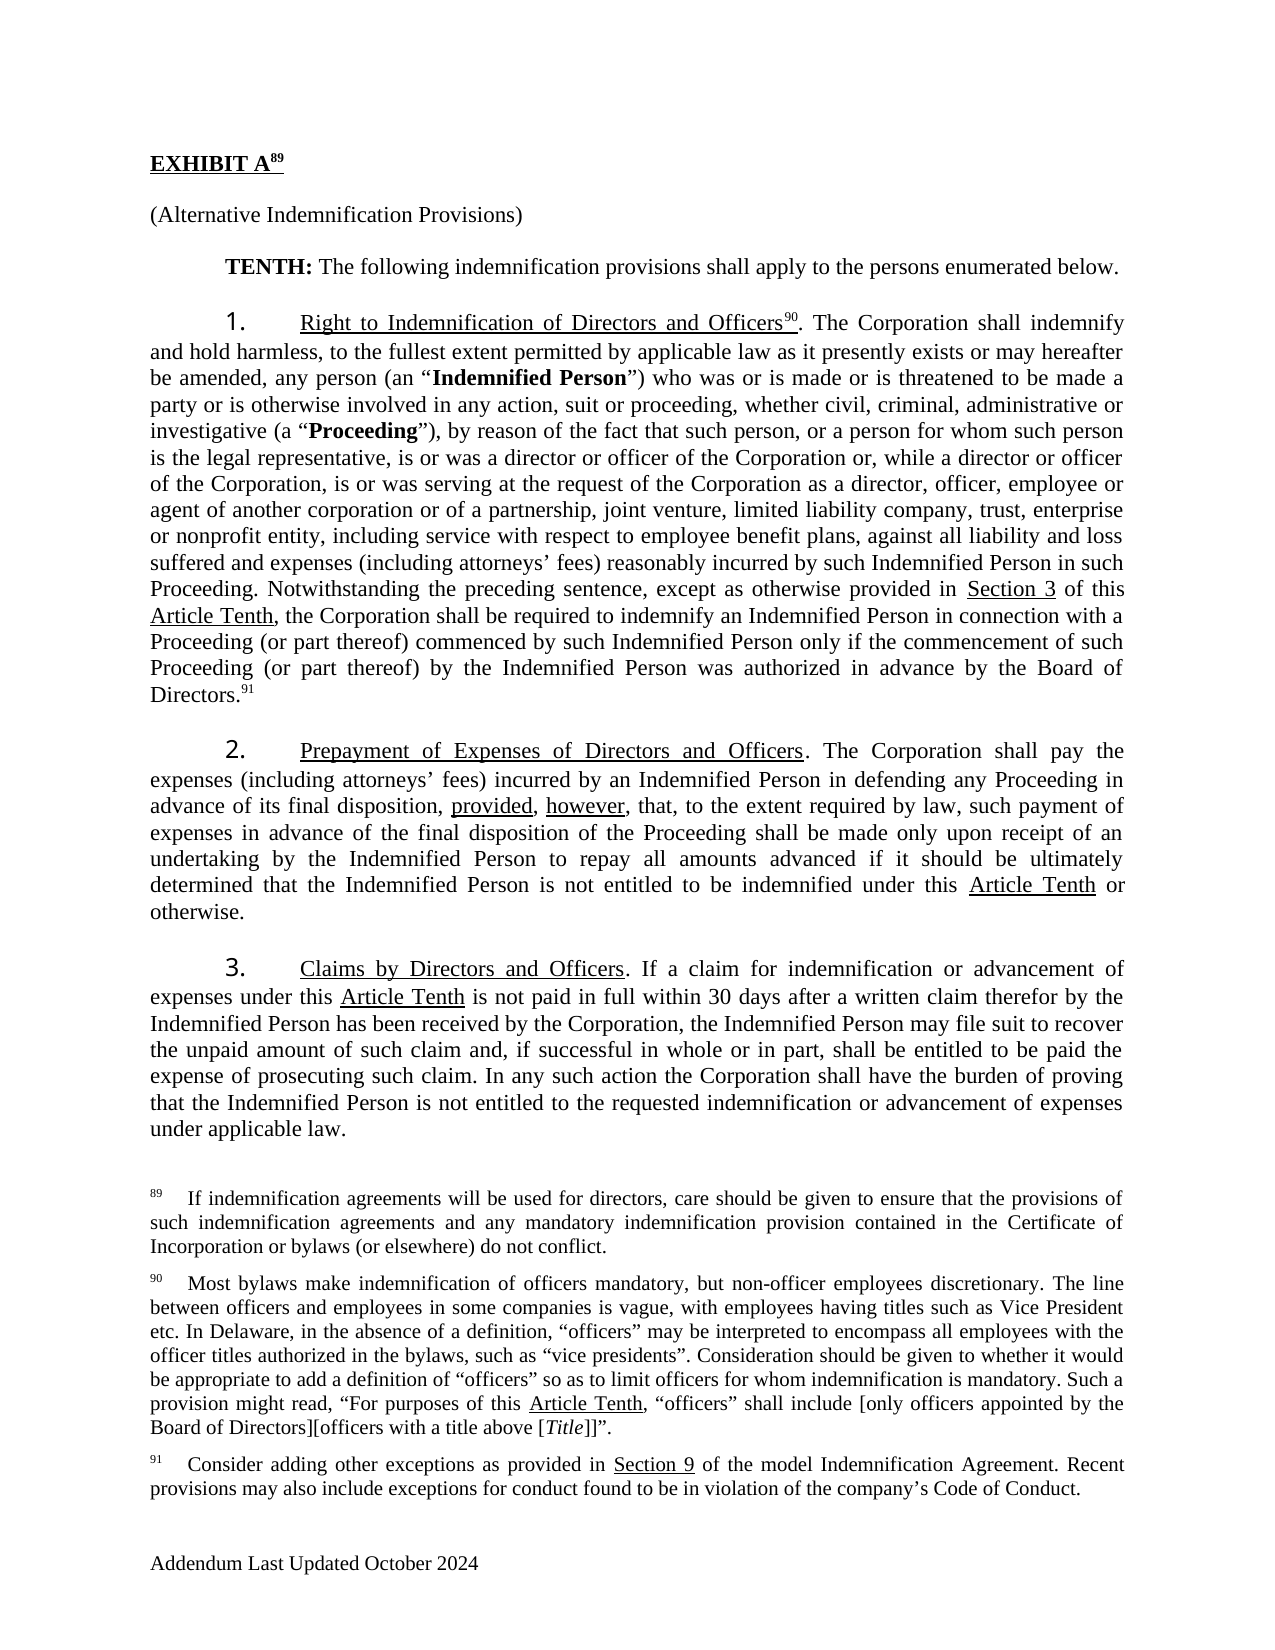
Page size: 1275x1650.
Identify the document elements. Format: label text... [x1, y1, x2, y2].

text Prepayment of Expenses of Directors and Officers. The Corporation shall pay the expenses (including attorneys’ fees) incurred by an Indemnified Person in defending any Proceeding in advance of its final disposition, provided, however, that, to the extent required by law, such payment of expenses in advance of the final disposition of the Proceeding shall be made only upon receipt of an undertaking by the Indemnified Person to repay all amounts advanced if it should be ultimately determined that the Indemnified Person is not entitled to be indemnified under this Article Tenth or otherwise. [150, 732, 1125, 924]
text Claims by Directors and Officers. If a claim for indemnification or advancement of expenses under this Article Tenth is not paid in full within 30 days after a written claim therefor by the Indemnified Person has been received by the Corporation, the Indemnified Person may file suit to recover the unpaid amount of such claim and, if successful in whole or in part, shall be entitled to be paid the expense of prosecuting such claim. In any such action the Corporation shall have the burden of proving that the Indemnified Person is not entitled to the requested indemnification or advancement of expenses under applicable law. [150, 949, 1125, 1141]
text (Alternative Indemnification Provisions) [150, 201, 1125, 228]
text TENTH: The following indemnification provisions shall apply to the persons enumerated below. [150, 253, 1125, 279]
text Right to Indemnification of Directors and Officers. The Corporation shall indemnify and hold harmless, to the fullest extent permitted by applicable law as it presently exists or may hereafter be amended, any person (an “Indemnified Person”) who was or is made or is threatened to be made a party or is otherwise involved in any action, suit or proceeding, whether civil, criminal, administrative or investigative (a “Proceeding”), by reason of the fact that such person, or a person for whom such person is the legal representative, is or was a director or officer of the Corporation or, while a director or officer of the Corporation, is or was serving at the request of the Corporation as a director, officer, employee or agent of another corporation or of a partnership, joint venture, limited liability company, trust, enterprise or nonprofit entity, including service with respect to employee benefit plans, against all liability and loss suffered and expenses (including attorneys’ fees) reasonably incurred by such Indemnified Person in such Proceeding. Notwithstanding the preceding sentence, except as otherwise provided in Section 3 of this Article Tenth, the Corporation shall be required to indemnify an Indemnified Person in connection with a Proceeding (or part thereof) commenced by such Indemnified Person only if the commencement of such Proceeding (or part thereof) by the Indemnified Person was authorized in advance by the Board of Directors. [150, 304, 1125, 707]
list EXHIBIT A [150, 150, 1125, 176]
